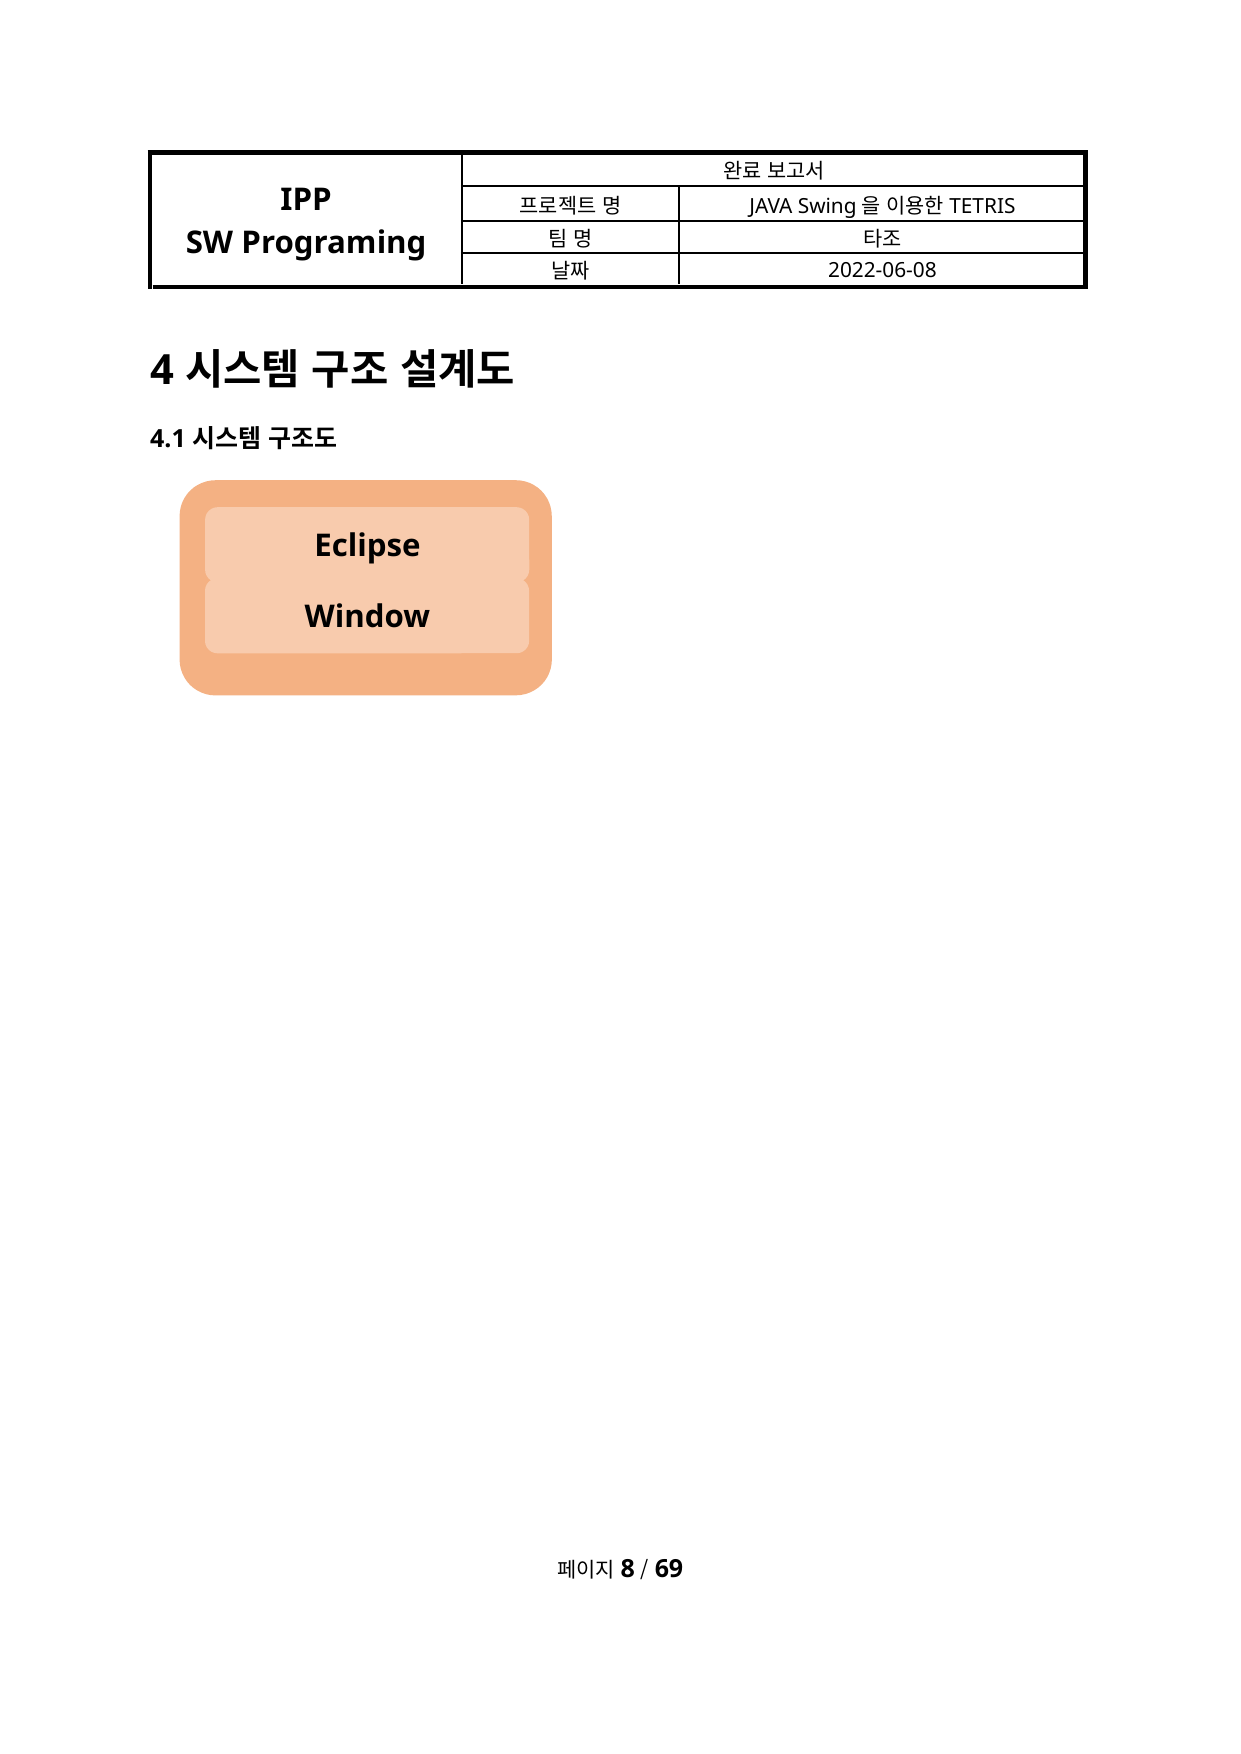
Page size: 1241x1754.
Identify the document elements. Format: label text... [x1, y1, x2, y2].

text 4 시스템 구조 설계도 [150, 336, 1090, 397]
table_cell 2022-06-08 [680, 254, 1083, 284]
table_cell 타조 [680, 222, 1083, 252]
table_cell 프로젝트 명 [463, 187, 678, 220]
table_cell JAVA Swing을 이용한 TETRIS [680, 187, 1083, 220]
table_cell 팀 명 [463, 222, 678, 252]
table_header 완료 보고서 [463, 155, 1083, 185]
text 4.1 시스템 구조도 [150, 418, 1090, 455]
table_cell 날짜 [463, 254, 678, 284]
table_header IPP SW Programing [152, 155, 461, 284]
